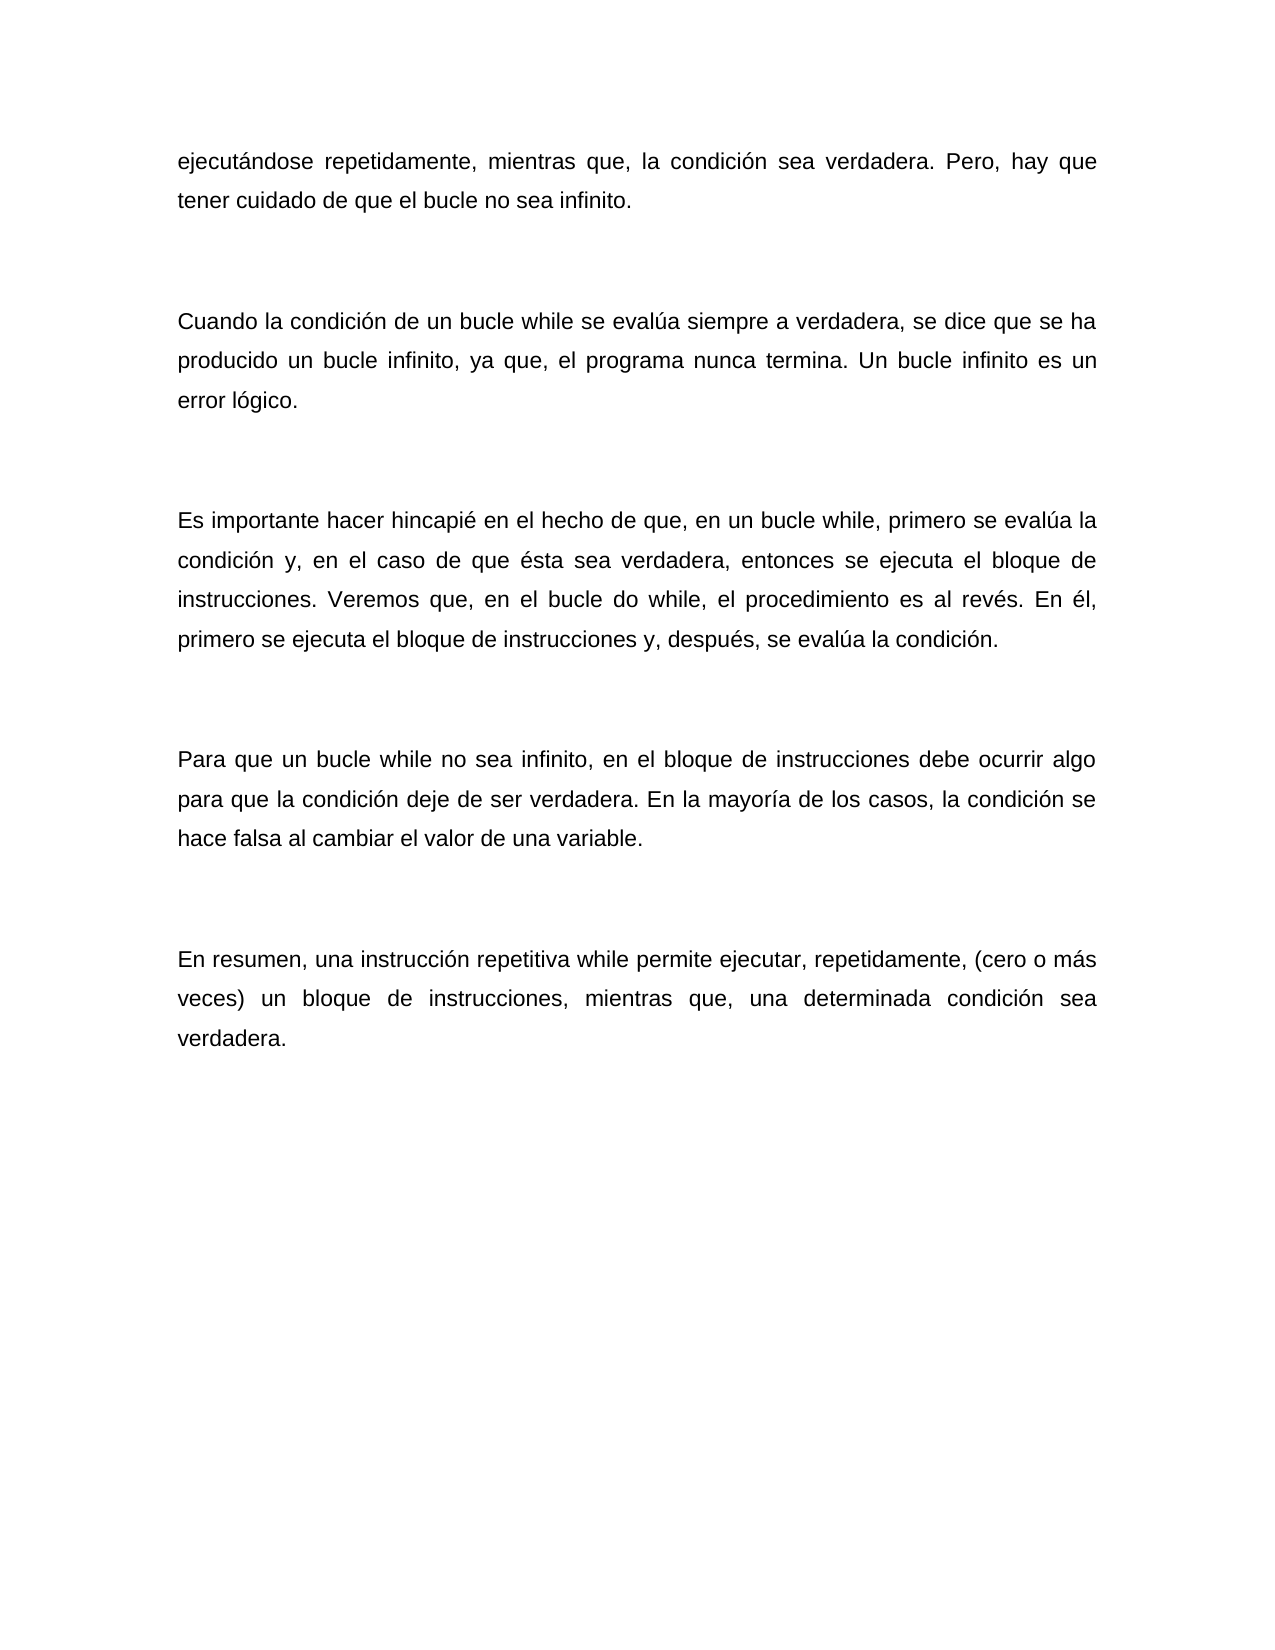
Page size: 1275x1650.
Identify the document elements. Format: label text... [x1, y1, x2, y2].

text Para que un bucle while no sea infinito, en el bloque de instrucciones debe ocurrir algo para que la condición deje de ser verdadera. En la mayoría de los casos, la condición se hace falsa al cambiar el valor de una variable. [177, 746, 1098, 852]
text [177, 148, 1098, 213]
text Es importante hacer hincapié en el hecho de que, en un bucle while, primero se evalúa la condición y, en el caso de que ésta sea verdadera, entonces se ejecuta el bloque de instrucciones. Veremos que, en el bucle do while, el procedimiento es al revés. En él, primero se ejecuta el bloque de instrucciones y, después, se evalúa la condición. [177, 507, 1098, 652]
text Cuando la condición de un bucle while se evalúa siempre a verdadera, se dice que se ha producido un bucle infinito, ya que, el programa nunca termina. Un bucle infinito es un error lógico. [177, 308, 1098, 413]
text En resumen, una instrucción repetitiva while permite ejecutar, repetidamente, (cero o más veces) un bloque de instrucciones, mientras que, una determinada condición sea verdadera. [177, 946, 1098, 1051]
